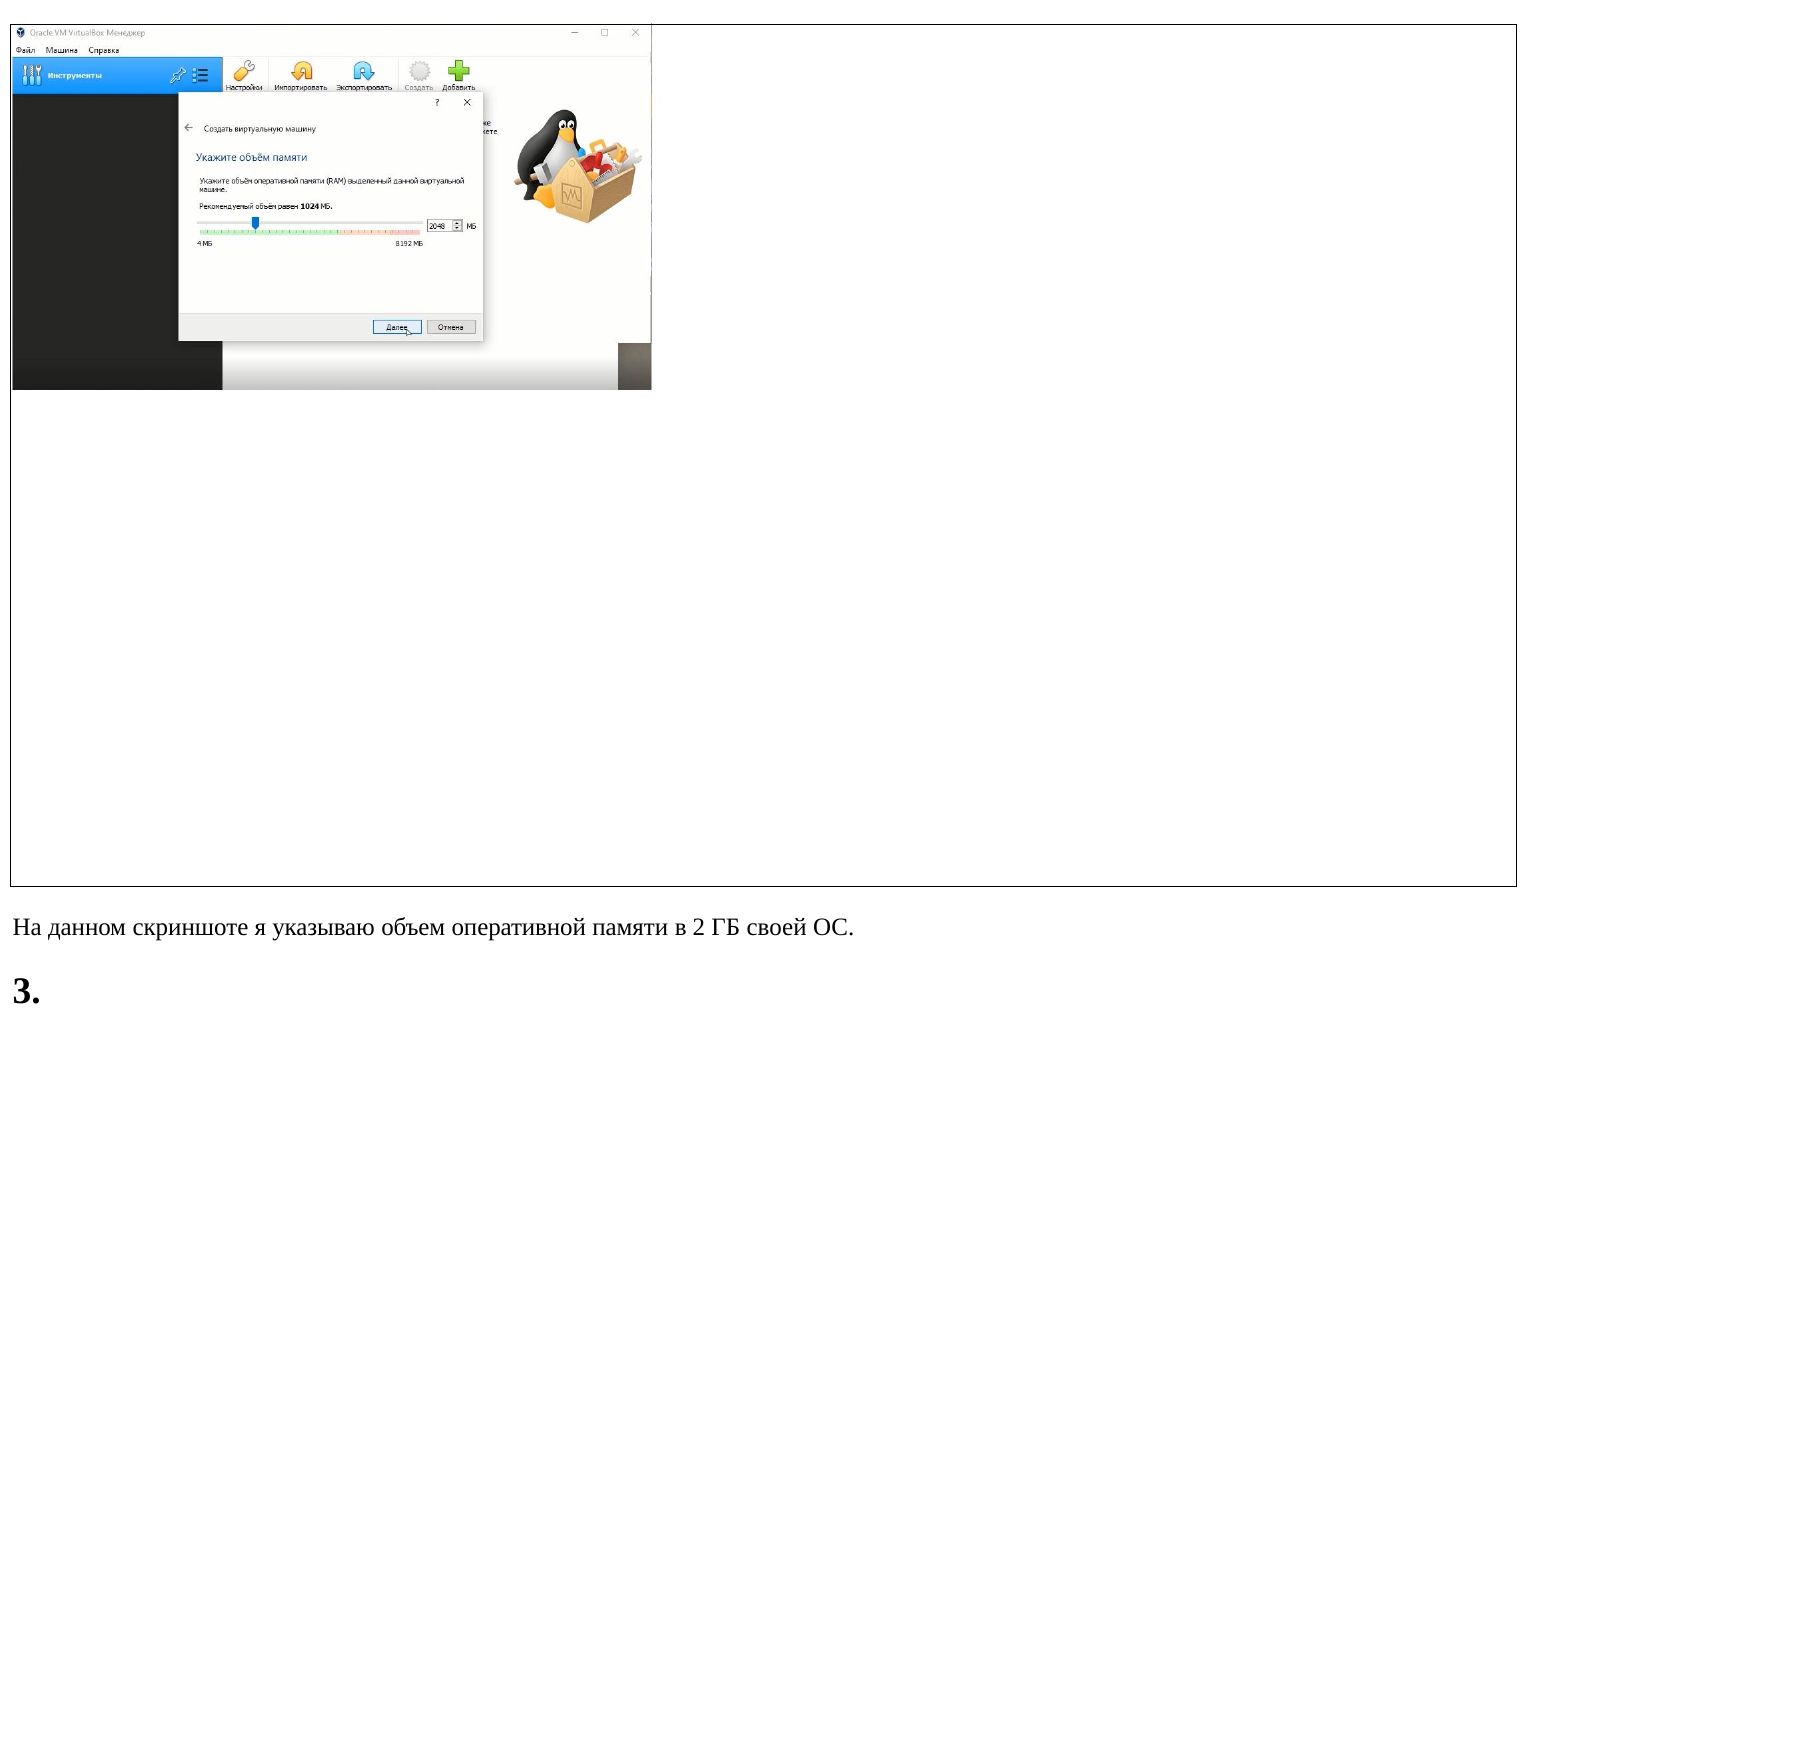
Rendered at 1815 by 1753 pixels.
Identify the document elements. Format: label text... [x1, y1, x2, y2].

text 3. [12, 969, 1804, 1012]
text На данном скриншоте я указываю объем оперативной памяти в 2 ГБ своей ОС. [12, 912, 1804, 941]
picture [11, 25, 1516, 886]
